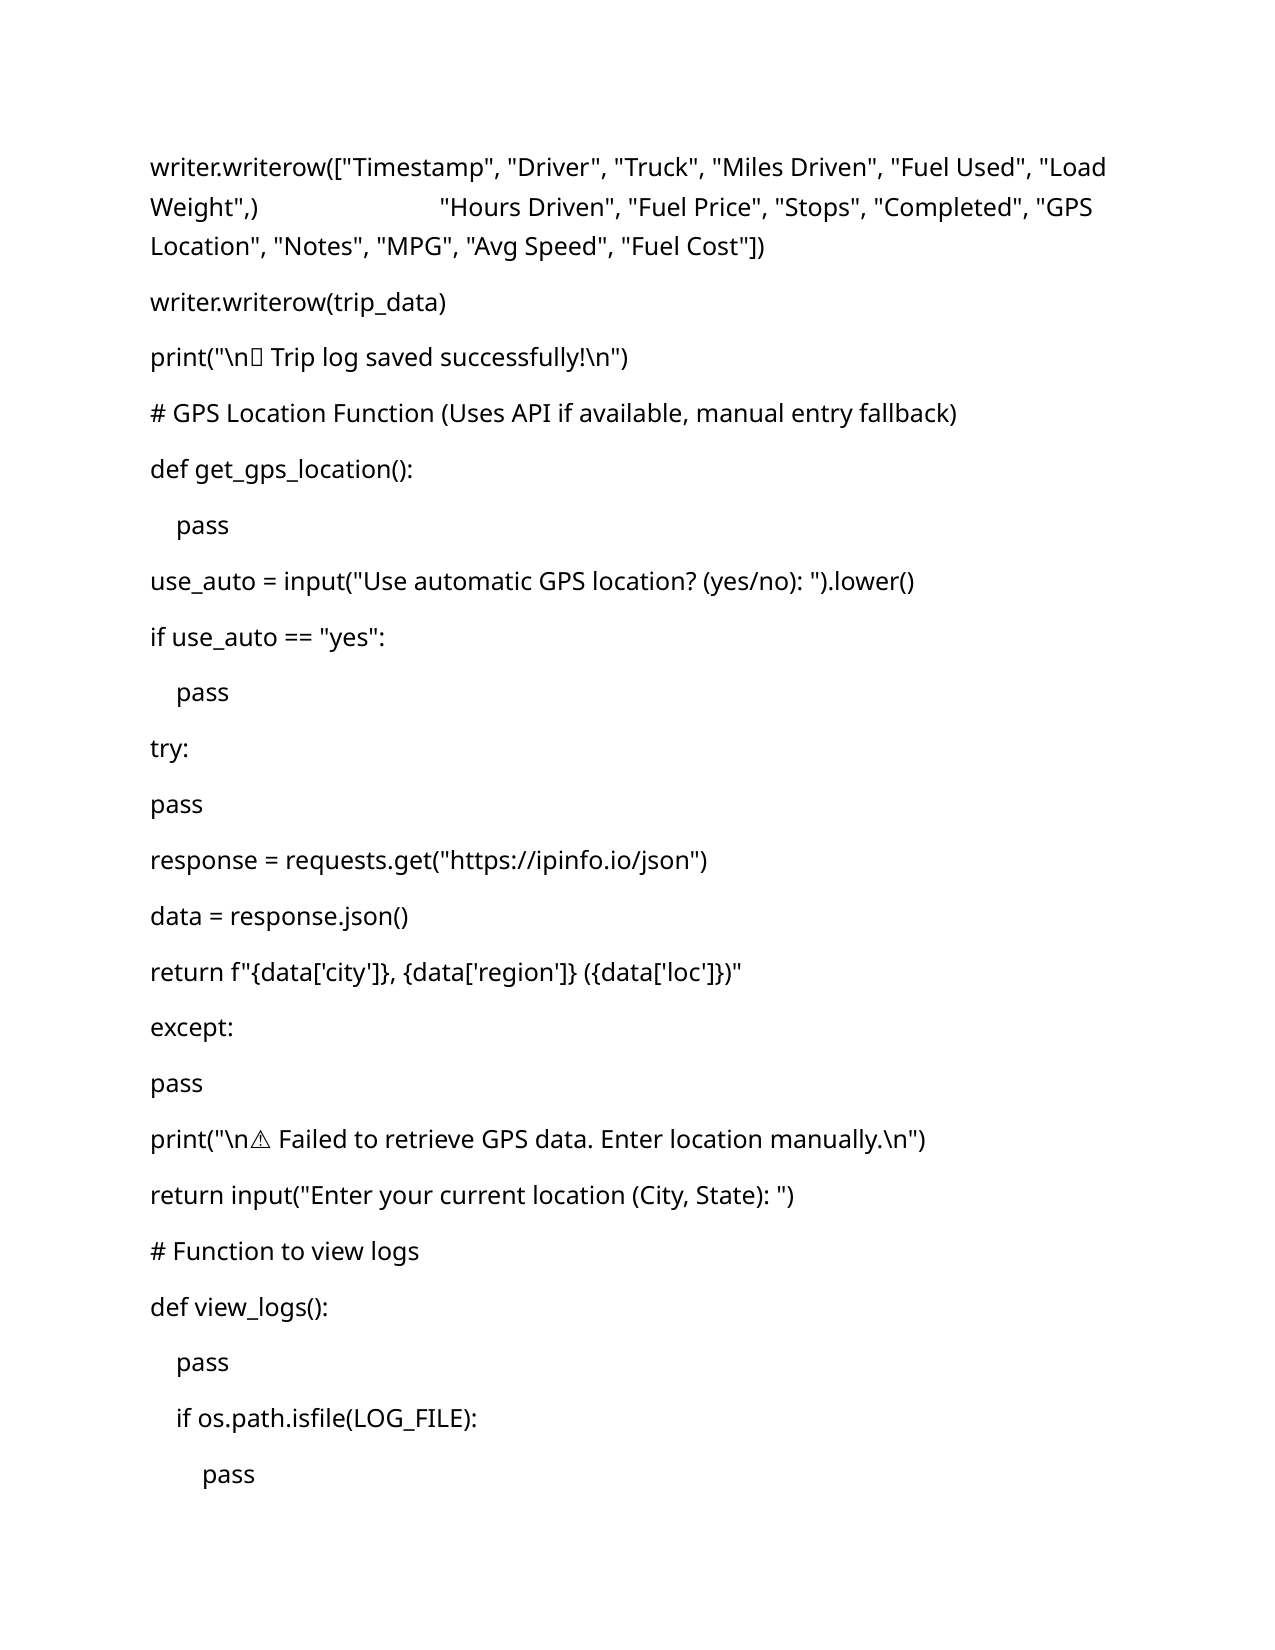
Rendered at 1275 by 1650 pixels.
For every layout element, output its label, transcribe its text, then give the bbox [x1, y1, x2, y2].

text pass [150, 1066, 1125, 1100]
text return input("Enter your current location (City, State): ") [150, 1177, 1125, 1212]
text writer.writerow(trip_data) [150, 284, 1125, 318]
text return f"{data['city']}, {data['region']} ({data['loc']})" [150, 954, 1125, 988]
text writer.writerow(["Timestamp", "Driver", "Truck", "Miles Driven", "Fuel Used", "Load Weight",) "Hours Driven", "Fuel Price", "Stops", "Completed", "GPS Location", "Notes", "MPG", "Avg Speed", "Fuel Cost"]) [150, 150, 1125, 262]
text data = response.json() [150, 898, 1125, 932]
text use_auto = input("Use automatic GPS location? (yes/no): ").lower() [150, 563, 1125, 597]
text pass [150, 507, 1125, 542]
text print("\n⚠️ Failed to retrieve GPS data. Enter location manually.\n") [150, 1122, 1125, 1156]
text pass [150, 1457, 1125, 1491]
text if use_auto == "yes": [150, 619, 1125, 653]
text def get_gps_location(): [150, 452, 1125, 486]
text response = requests.get("https://ipinfo.io/json") [150, 842, 1125, 877]
text except: [150, 1010, 1125, 1044]
text # GPS Location Function (Uses API if available, manual entry fallback) [150, 396, 1125, 430]
text pass [150, 675, 1125, 709]
text # Function to view logs [150, 1233, 1125, 1267]
text def view_logs(): [150, 1289, 1125, 1323]
text if os.path.isfile(LOG_FILE): [150, 1401, 1125, 1435]
text try: [150, 731, 1125, 765]
text pass [150, 787, 1125, 821]
text pass [150, 1345, 1125, 1379]
text print("\n✅ Trip log saved successfully!\n") [150, 340, 1125, 374]
